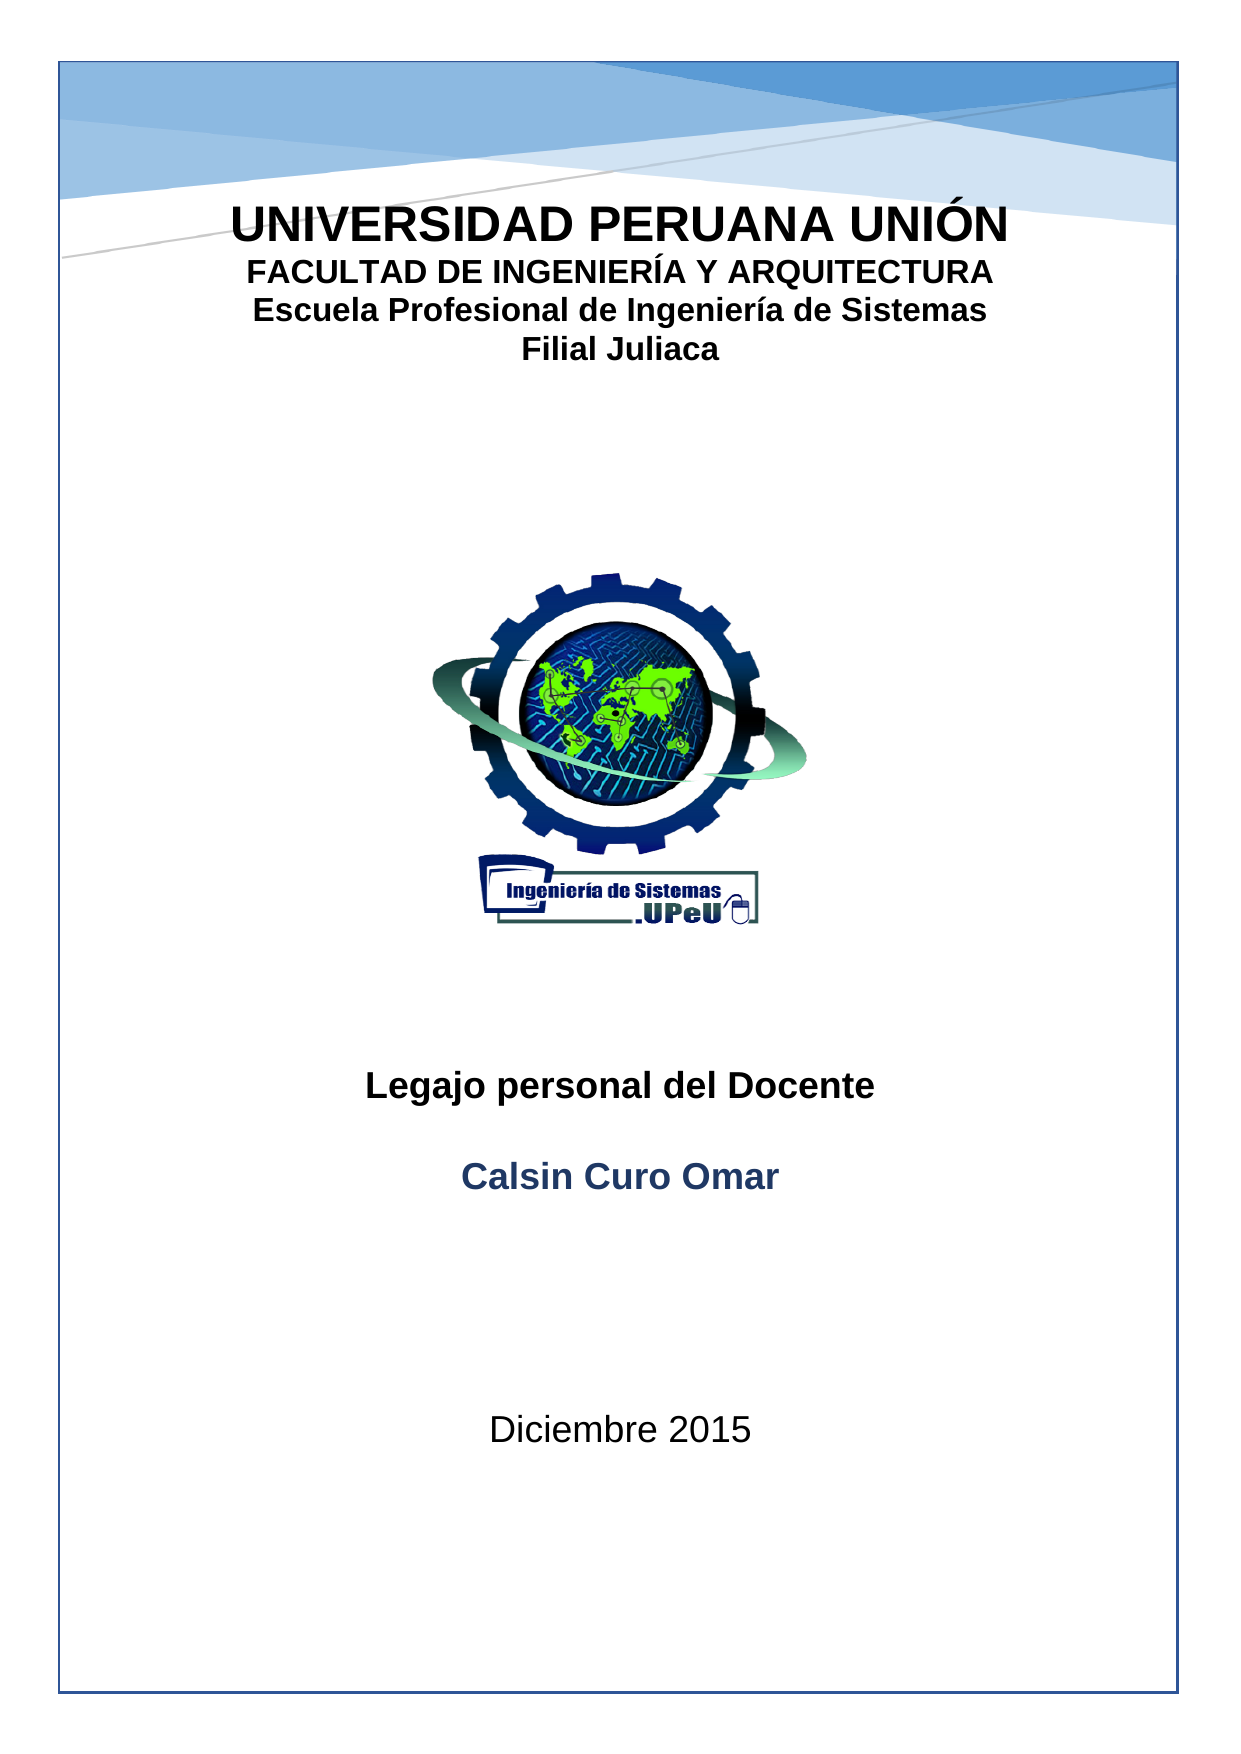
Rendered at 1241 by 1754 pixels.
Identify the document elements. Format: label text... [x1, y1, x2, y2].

text Diciembre 2015 [177, 1407, 1063, 1450]
picture [424, 557, 816, 938]
text Legajo personal del Docente [177, 1063, 1063, 1106]
text Escuela Profesional de Ingeniería de Sistemas [177, 290, 1063, 329]
text FACULTAD DE INGENIERÍA Y ARQUITECTURA [177, 252, 1063, 290]
text Calsin Curo Omar [177, 1154, 1063, 1197]
text Filial Juliaca [177, 329, 1063, 367]
picture [60, 62, 1177, 275]
text UNIVERSIDAD PERUANA UNIÓN [177, 194, 1063, 252]
